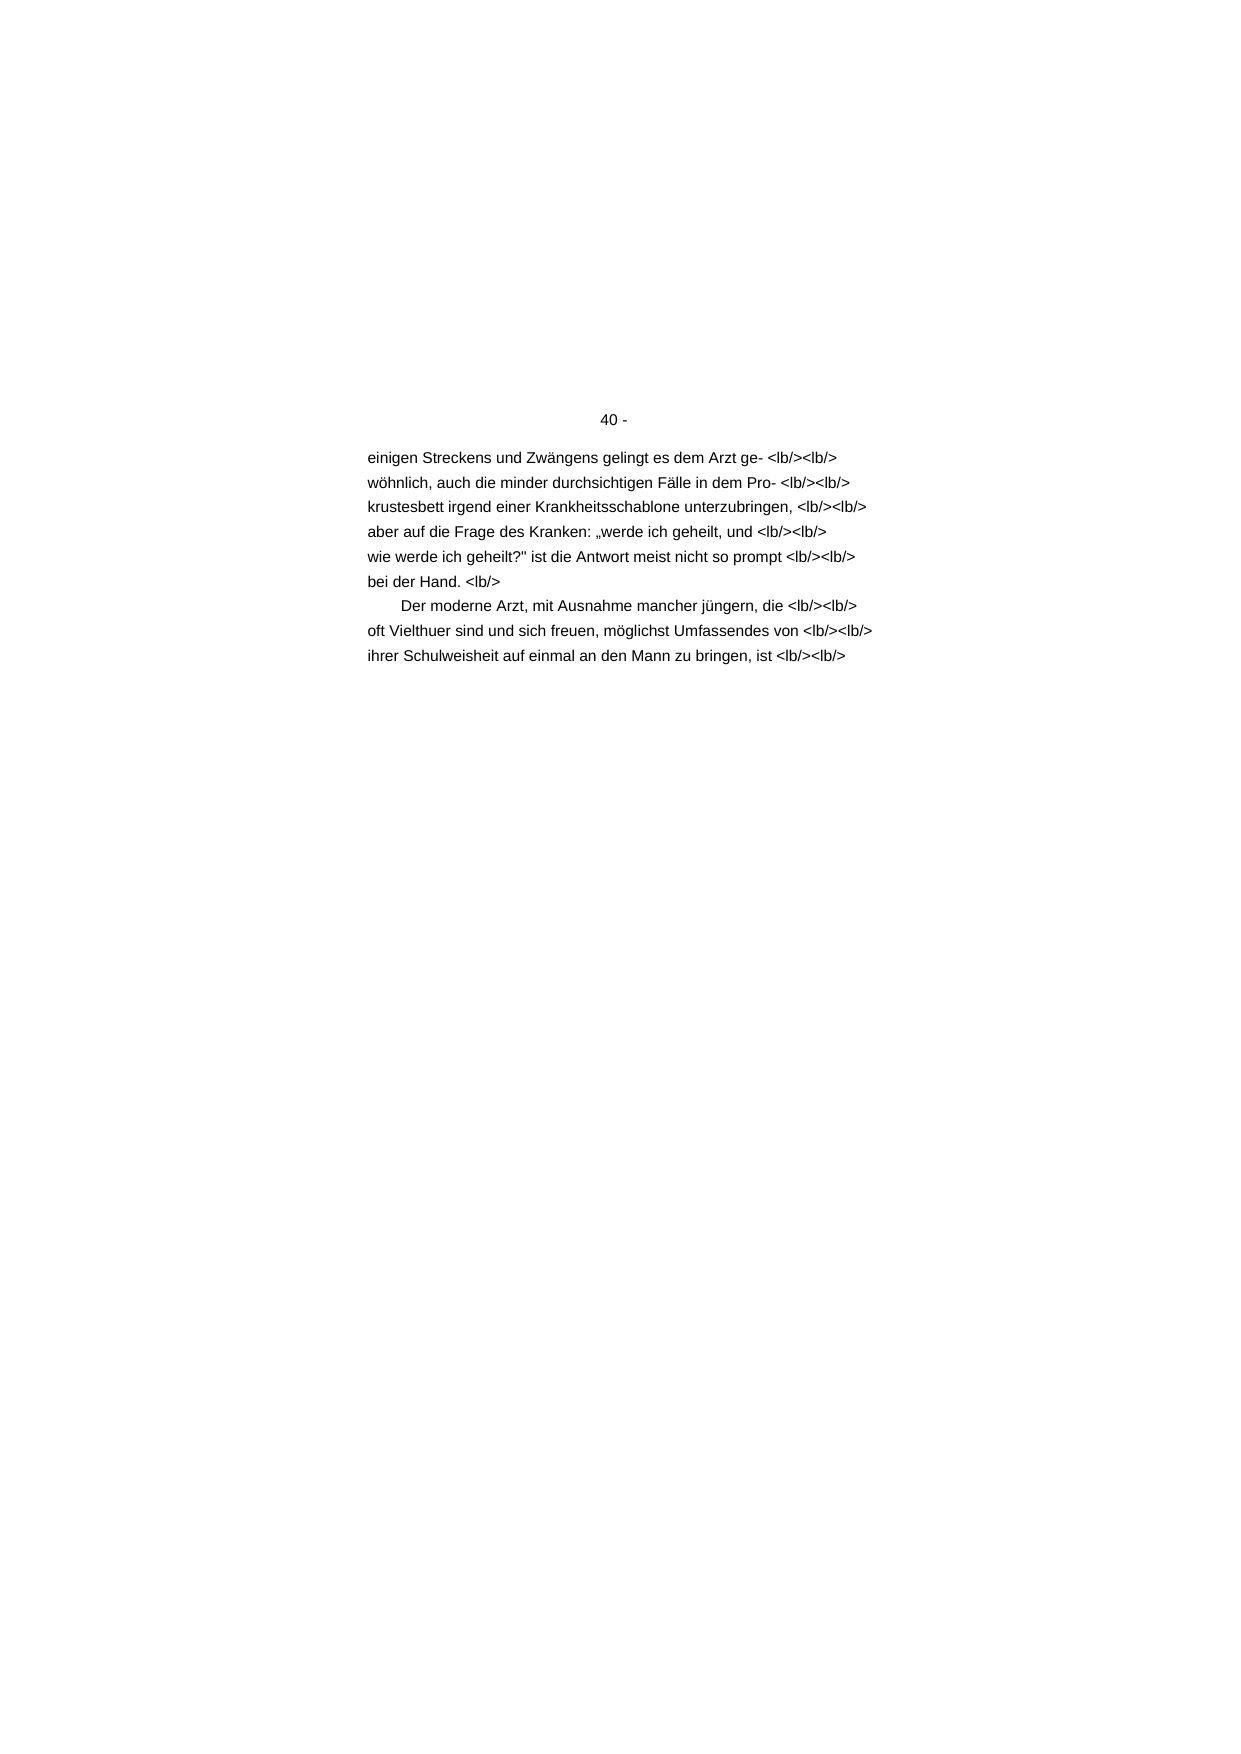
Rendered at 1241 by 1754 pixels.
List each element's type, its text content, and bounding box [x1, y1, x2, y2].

text Der moderne Arzt, mit Ausnahme mancher jüngern, die <lb/><lb/> oft Vielthuer sind und sich freuen, möglichst Umfassendes von <lb/><lb/> ihrer Schulweisheit auf einmal an den Mann zu bringen, ist <lb/><lb/> [363, 597, 874, 689]
